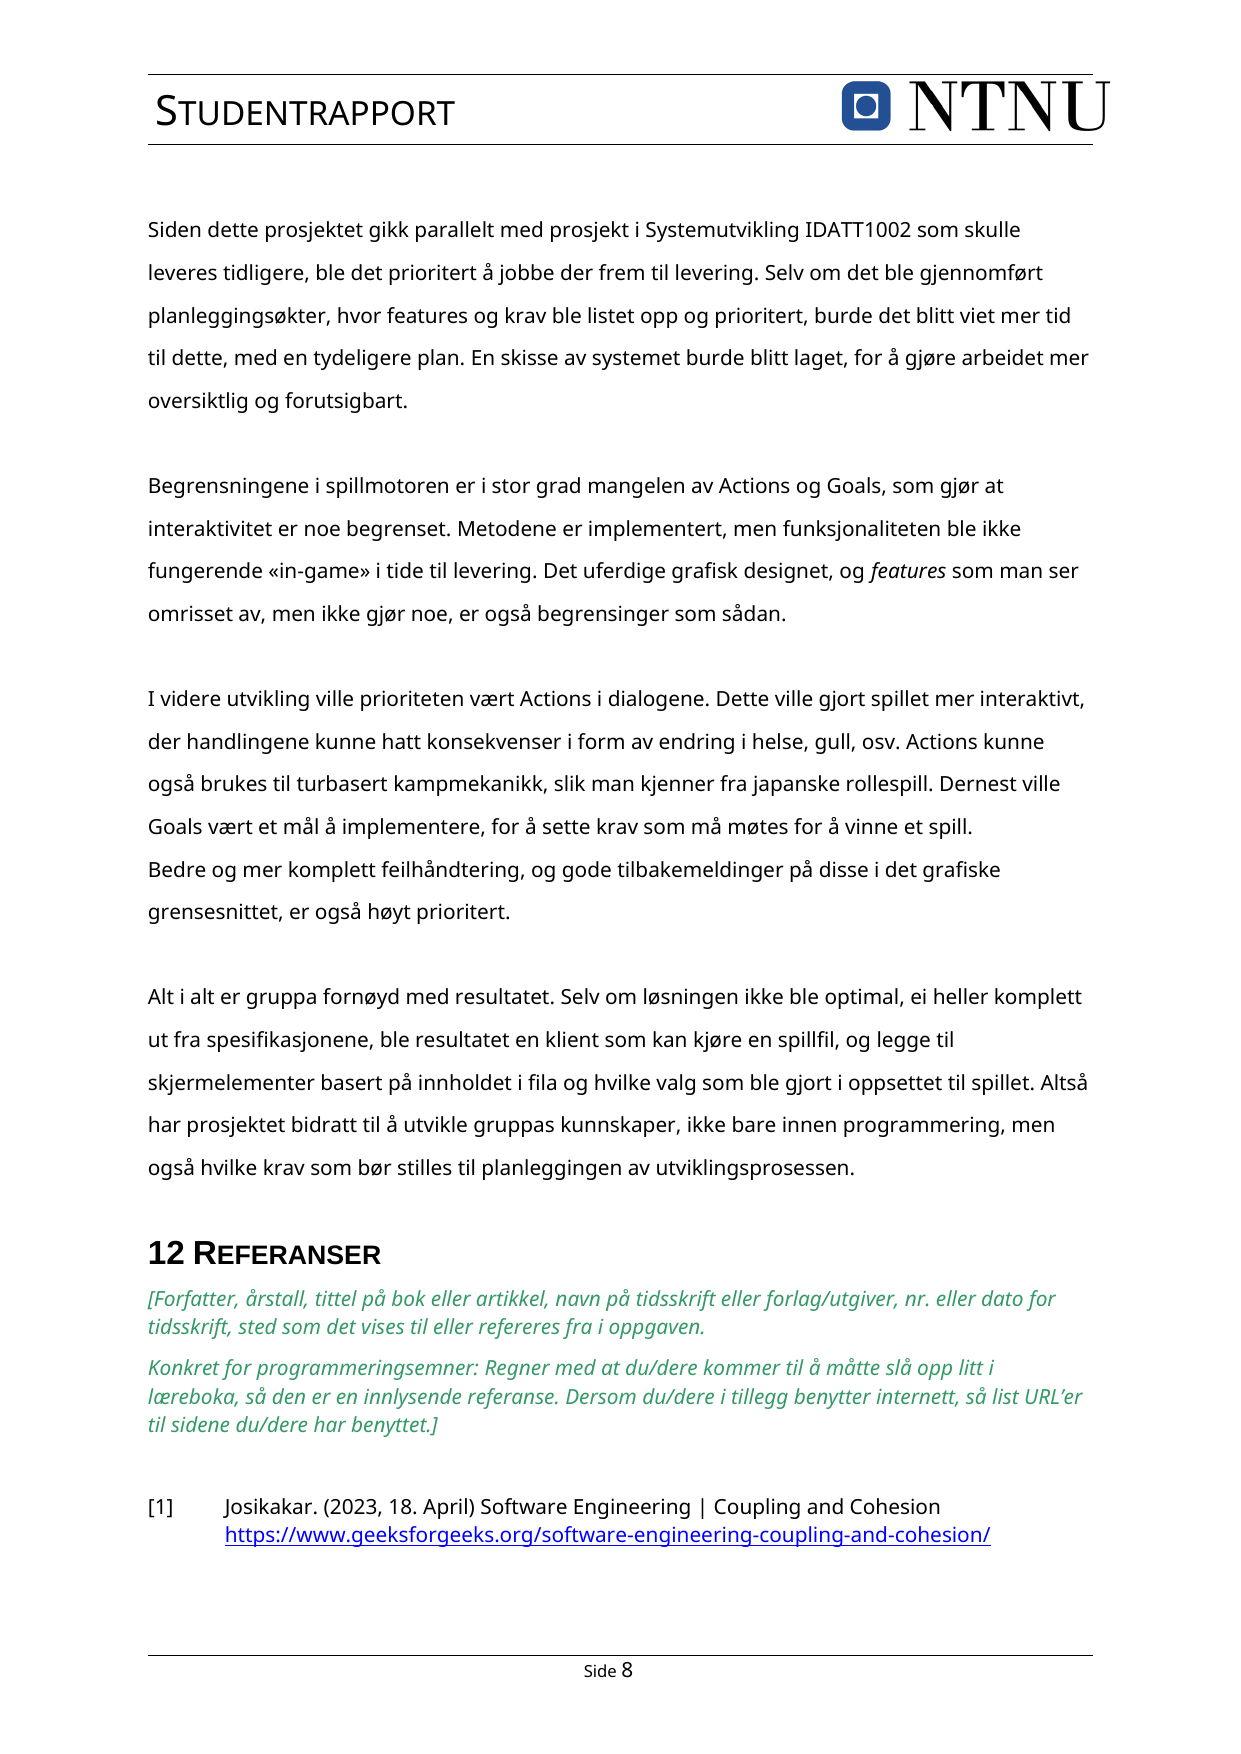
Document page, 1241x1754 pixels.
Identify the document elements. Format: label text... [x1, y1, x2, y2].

text Alt i alt er gruppa fornøyd med resultatet. Selv om løsningen ikke ble optimal, ei heller komplett ut fra spesifikasjonene, ble resultatet en klient som kan kjøre en spillfil, og legge til skjermelementer basert på innholdet i fila og hvilke valg som ble gjort i oppsettet til spillet. Altså har prosjektet bidratt til å utvikle gruppas kunnskaper, ikke bare innen programmering, men også hvilke krav som bør stilles til planleggingen av utviklingsprosessen. [148, 982, 1092, 1181]
text Bedre og mer komplett feilhåndtering, og gode tilbakemeldinger på disse i det grafiske grensesnittet, er også høyt prioritert. [148, 855, 1092, 926]
text [Forfatter, årstall, tittel på bok eller artikkel, navn på tidsskrift eller forlag/utgiver, nr. eller dato for tidsskrift, sted som det vises til eller refereres fra i oppgaven. [148, 1284, 1092, 1341]
text Josikakar. (2023, 18. April) Software Engineering | Coupling and Cohesion https://www.geeksforgeeks.org/software-engineering-coupling-and-cohesion/ [148, 1492, 1092, 1549]
text Begrensningene i spillmotoren er i stor grad mangelen av Actions og Goals, som gjør at interaktivitet er noe begrenset. Metodene er implementert, men funksjonaliteten ble ikke fungerende «in-game» i tide til levering. Det uferdige grafisk designet, og features som man ser omrisset av, men ikke gjør noe, er også begrensinger som sådan. [148, 471, 1092, 627]
text I videre utvikling ville prioriteten vært Actions i dialogene. Dette ville gjort spillet mer interaktivt, der handlingene kunne hatt konsekvenser i form av endring i helse, gull, osv. Actions kunne også brukes til turbasert kampmekanikk, slik man kjenner fra japanske rollespill. Dernest ville Goals vært et mål å implementere, for å sette krav som må møtes for å vinne et spill. [148, 684, 1092, 841]
subtitle Referanser [148, 1233, 1092, 1271]
text Konkret for programmeringsemner: Regner med at du/dere kommer til å måtte slå opp litt i læreboka, så den er en innlysende referanse. Dersom du/dere i tillegg benytter internett, så list URL’er til sidene du/dere har benyttet.] [148, 1353, 1092, 1439]
picture [841, 81, 1111, 132]
text Siden dette prosjektet gikk parallelt med prosjekt i Systemutvikling IDATT1002 som skulle leveres tidligere, ble det prioritert å jobbe der frem til levering. Selv om det ble gjennomført planleggingsøkter, hvor features og krav ble listet opp og prioritert, burde det blitt viet mer tid til dette, med en tydeligere plan. En skisse av systemet burde blitt laget, for å gjøre arbeidet mer oversiktlig og forutsigbart. [148, 216, 1092, 414]
